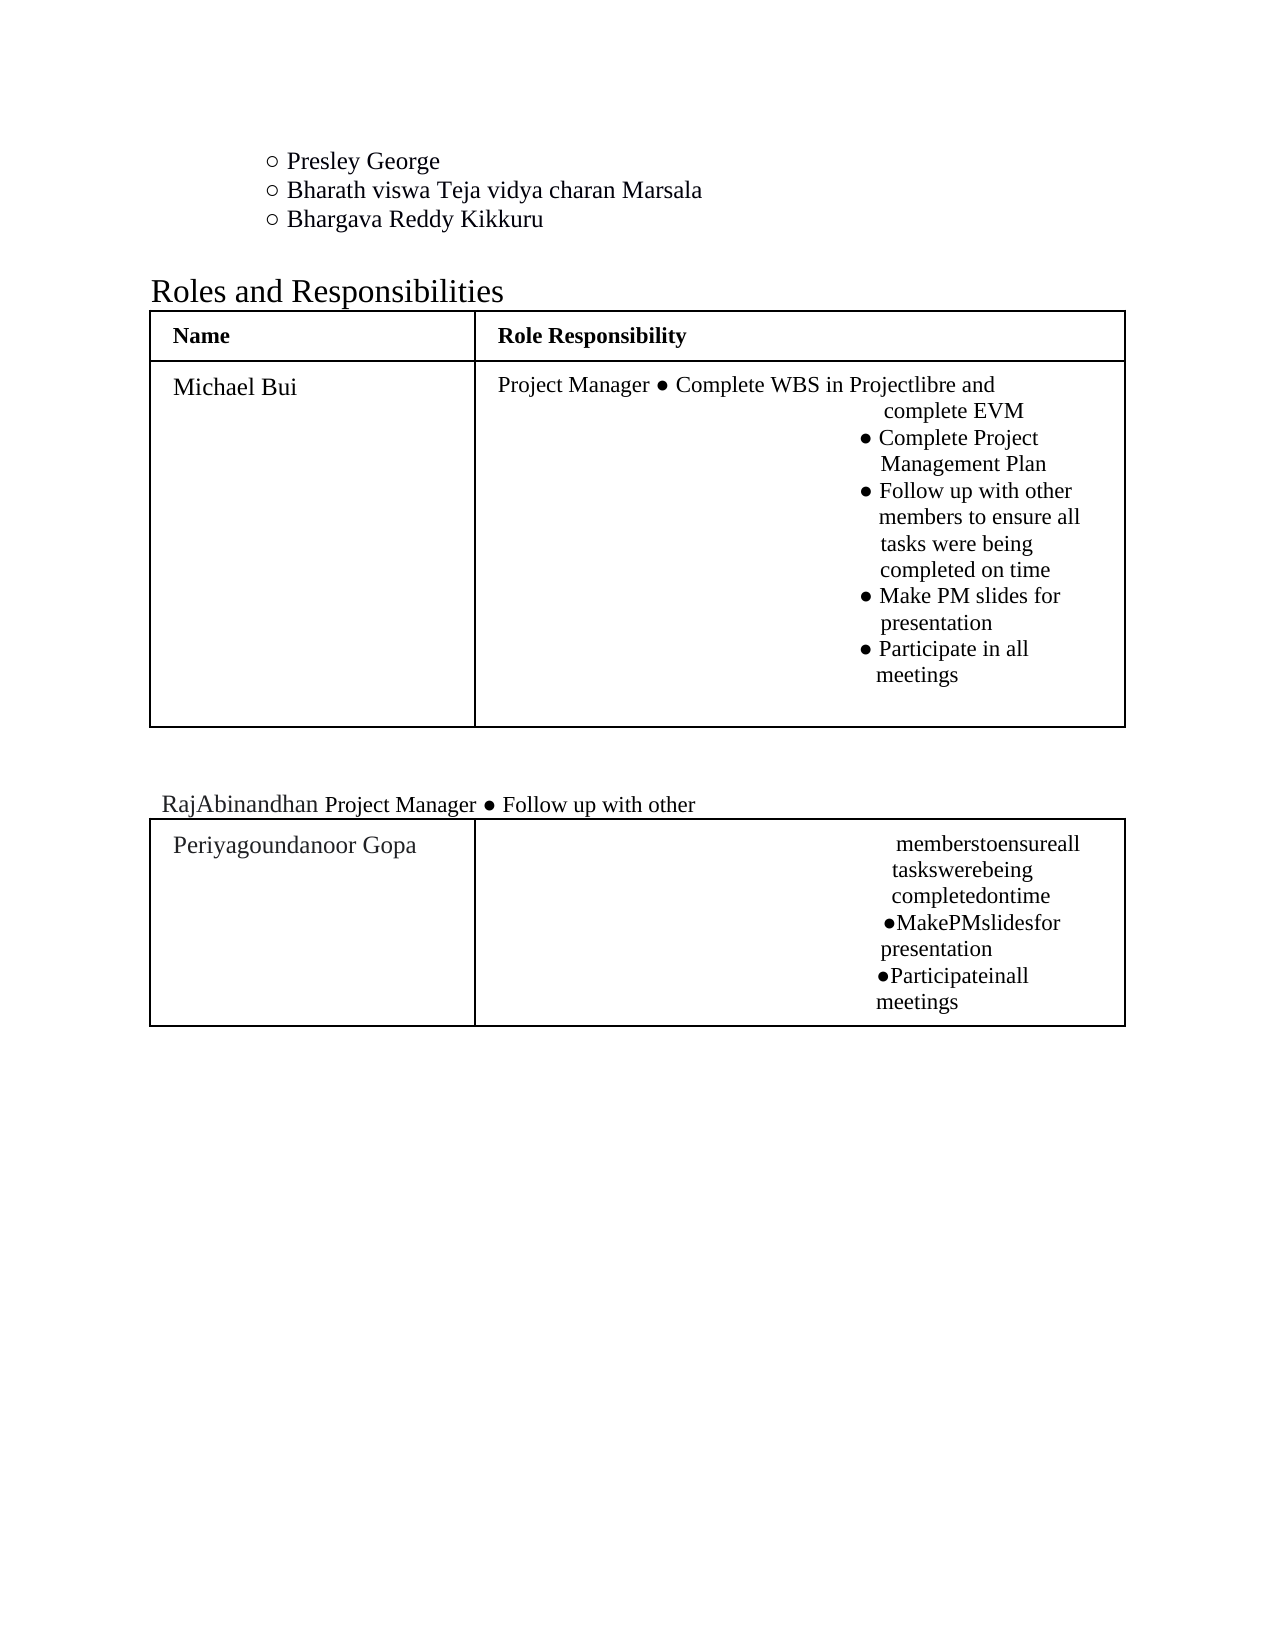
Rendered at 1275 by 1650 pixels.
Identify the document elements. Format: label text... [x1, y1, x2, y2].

text RajAbinandhan Project Manager ● Follow up with other [318, 789, 1264, 817]
table_cell Michael Bui [151, 362, 474, 726]
table_cell Project Manager ● Complete WBS in Projectlibre and complete EVM ● Complete Project Management Plan ● Follow up with other members to ensure all tasks were being completed on time ● Make PM slides for presentation ● Participate in all meetings [476, 362, 1124, 726]
table_header Periyagoundanoor Gopa [151, 820, 474, 1025]
text ○ Bhargava Reddy Kikkuru [264, 204, 1264, 233]
text ○ Presley George [264, 146, 1264, 175]
text ○ Bharath viswa Teja vidya charan Marsala [264, 175, 1264, 204]
table_header Name [151, 312, 474, 359]
table_header memberstoensureall taskswerebeing completedontime ●MakePMslidesfor presentation ●Participateinall meetings [476, 820, 1124, 1025]
text Roles and Responsibilities [151, 271, 1264, 309]
table_header Role Responsibility [476, 312, 1124, 359]
